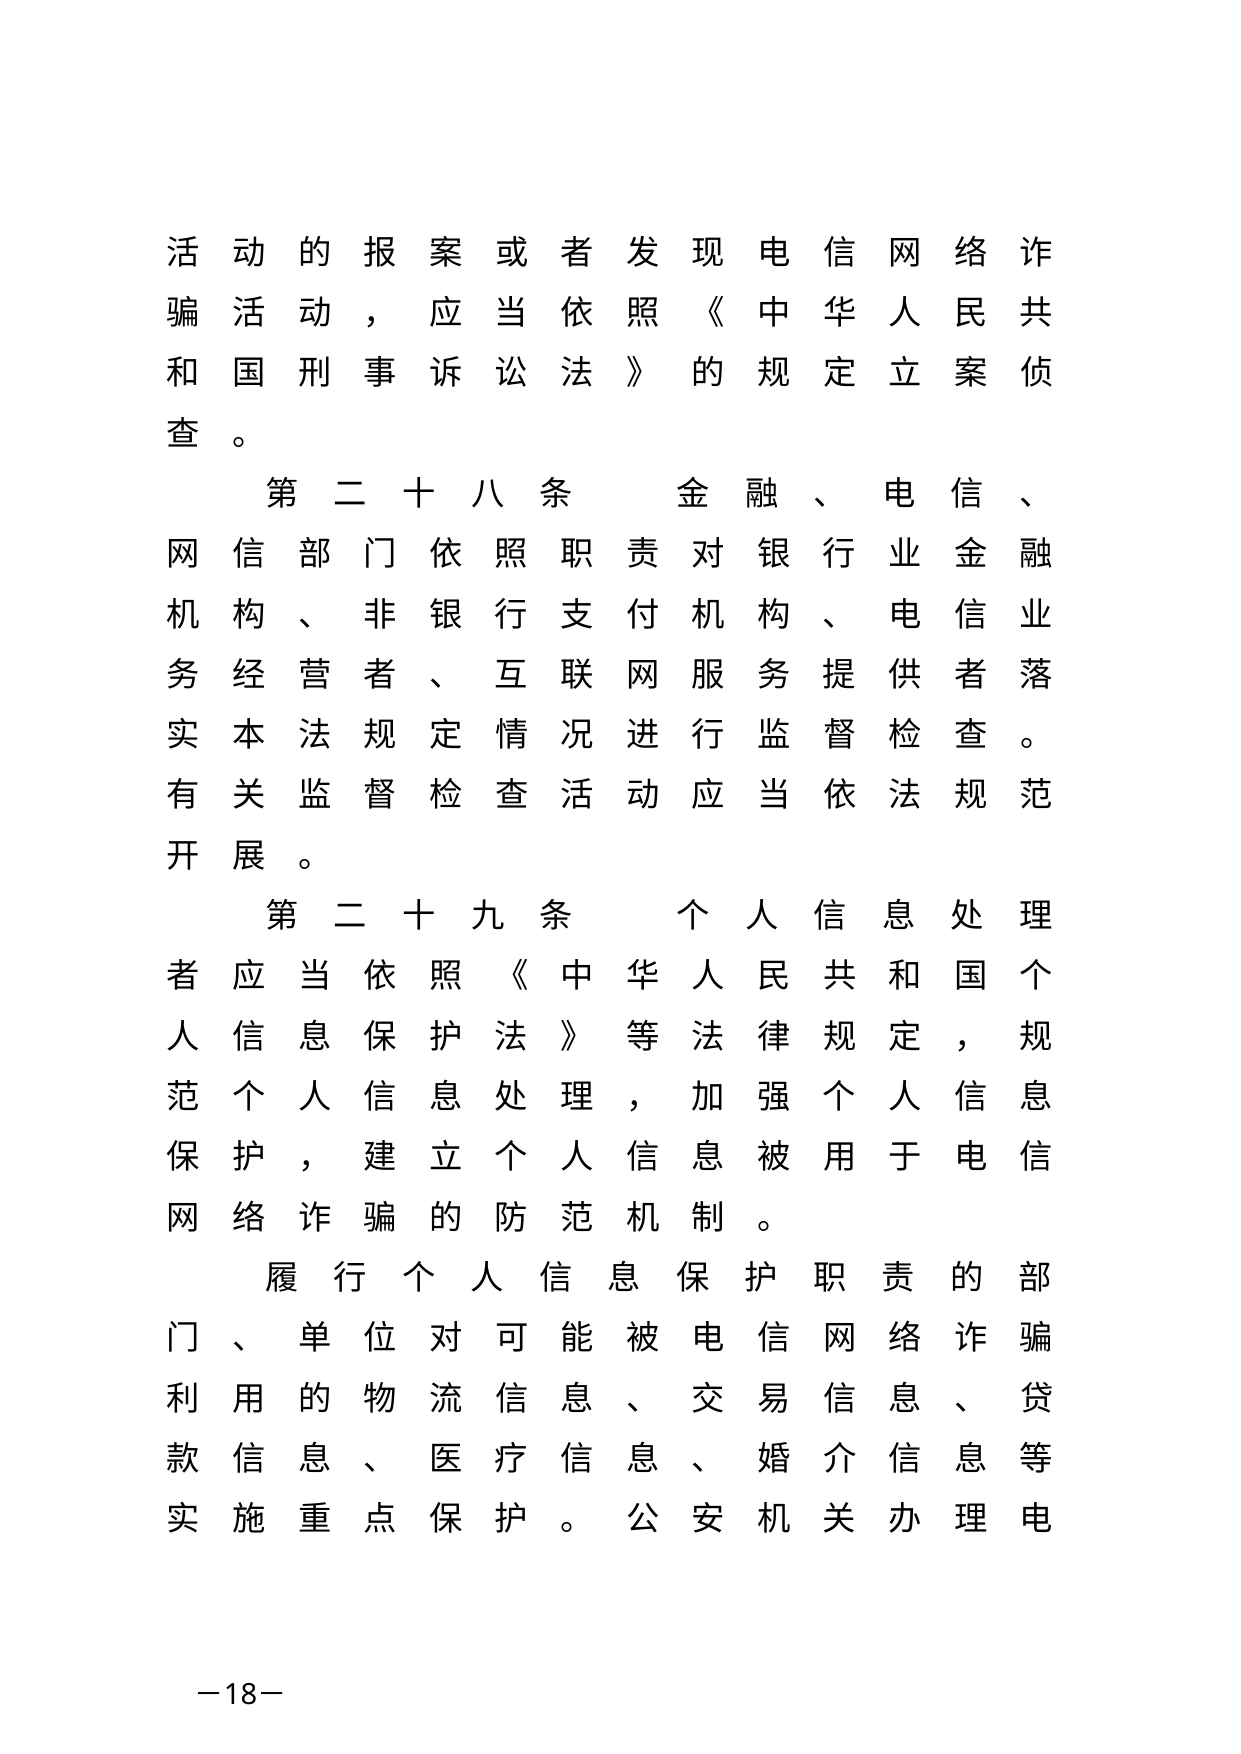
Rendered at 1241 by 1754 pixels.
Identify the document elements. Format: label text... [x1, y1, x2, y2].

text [167, 219, 1085, 461]
text 第二十八条 金融、电信、网信部门依照职责对银行业金融机构、非银行支付机构、电信业务经营者、互联网服务提供者落实本法规定情况进行监督检查。有关监督检查活动应当依法规范开展。 [167, 461, 1085, 883]
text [167, 1245, 1085, 1546]
text 第二十九条 个人信息处理者应当依照《中华人民共和国个人信息保护法》等法律规定，规范个人信息处理，加强个人信息保护，建立个人信息被用于电信网络诈骗的防范机制。 [167, 883, 1085, 1245]
